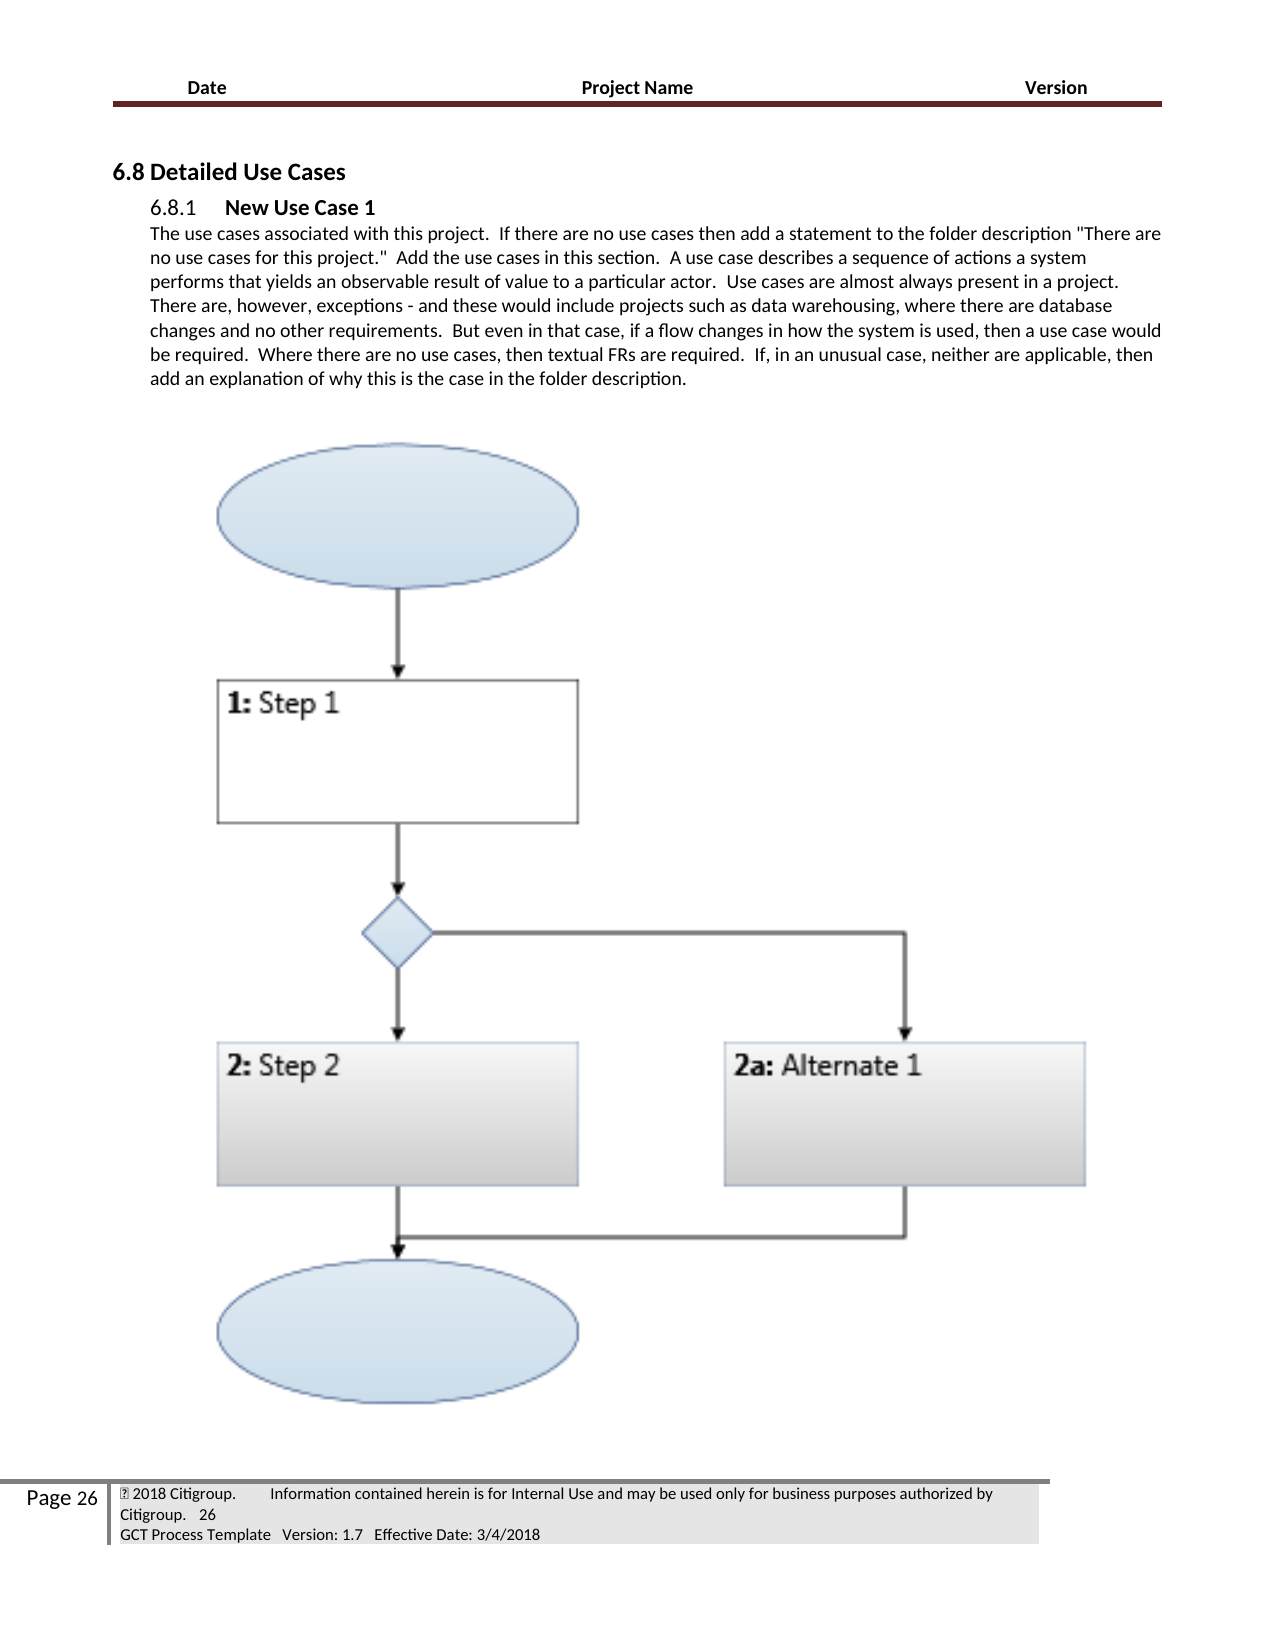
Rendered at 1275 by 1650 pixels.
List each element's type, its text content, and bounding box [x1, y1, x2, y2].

subtitle Detailed Use Cases [112, 156, 1162, 187]
picture [145, 390, 1135, 1453]
subtitle New Use Case 1 [150, 193, 1162, 221]
text The use cases associated with this project. If there are no use cases then add a statement to the folder description "There are no use cases for this project." Add the use cases in this section. A use case describes a sequence of actions a system performs that yields an observable result of value to a particular actor. Use cases are almost always present in a project. There are, however, exceptions - and these would include projects such as data warehousing, where there are database changes and no other requirements. But even in that case, if a flow changes in how the system is used, then a use case would be required. Where there are no use cases, then textual FRs are required. If, in an unusual case, neither are applicable, then add an explanation of why this is the case in the folder description. [150, 221, 1162, 390]
